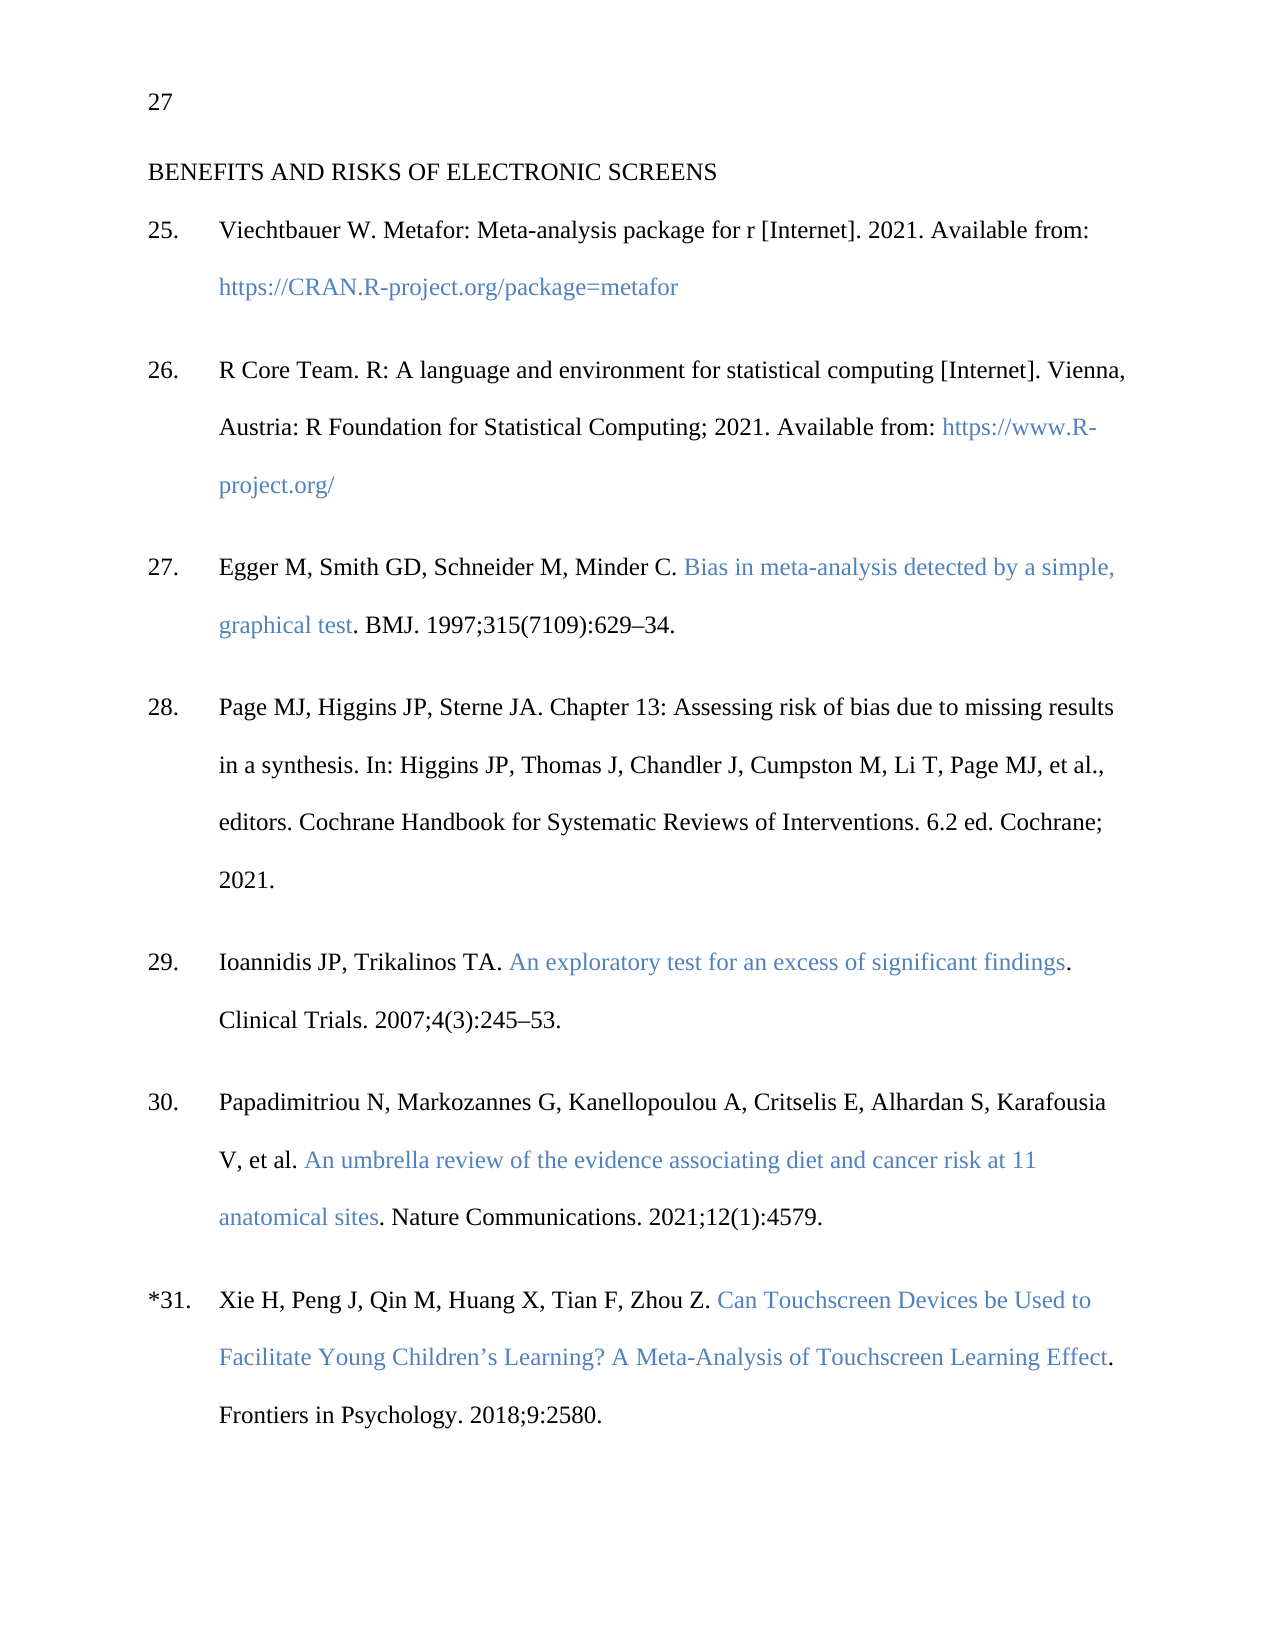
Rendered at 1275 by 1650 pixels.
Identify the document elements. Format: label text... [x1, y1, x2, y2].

text 26. R Core Team. R: A language and environment for statistical computing [Internet]. Vienna, Austria: R Foundation for Statistical Computing; 2021. Available from: https://www.R-project.org/ [148, 355, 1127, 499]
text 29. Ioannidis JP, Trikalinos TA. An exploratory test for an excess of significant findings. Clinical Trials. 2007;4(3):245–53. [148, 947, 1127, 1034]
text 25. Viechtbauer W. Metafor: Meta-analysis package for r [Internet]. 2021. Available from: https://CRAN.R-project.org/package=metafor [148, 215, 1127, 301]
text 28. Page MJ, Higgins JP, Sterne JA. Chapter 13: Assessing risk of bias due to missing results in a synthesis. In: Higgins JP, Thomas J, Chandler J, Cumpston M, Li T, Page MJ, et al., editors. Cochrane Handbook for Systematic Reviews of Interventions. 6.2 ed. Cochrane; 2021. [148, 692, 1127, 894]
text 30. Papadimitriou N, Markozannes G, Kanellopoulou A, Critselis E, Alhardan S, Karafousia V, et al. An umbrella review of the evidence associating diet and cancer risk at 11 anatomical sites. Nature Communications. 2021;12(1):4579. [148, 1087, 1127, 1231]
text *31. Xie H, Peng J, Qin M, Huang X, Tian F, Zhou Z. Can Touchscreen Devices be Used to Facilitate Young Children’s Learning? A Meta-Analysis of Touchscreen Learning Effect. Frontiers in Psychology. 2018;9:2580. [148, 1285, 1127, 1429]
text 27. Egger M, Smith GD, Schneider M, Minder C. Bias in meta-analysis detected by a simple, graphical test. BMJ. 1997;315(7109):629–34. [148, 552, 1127, 639]
